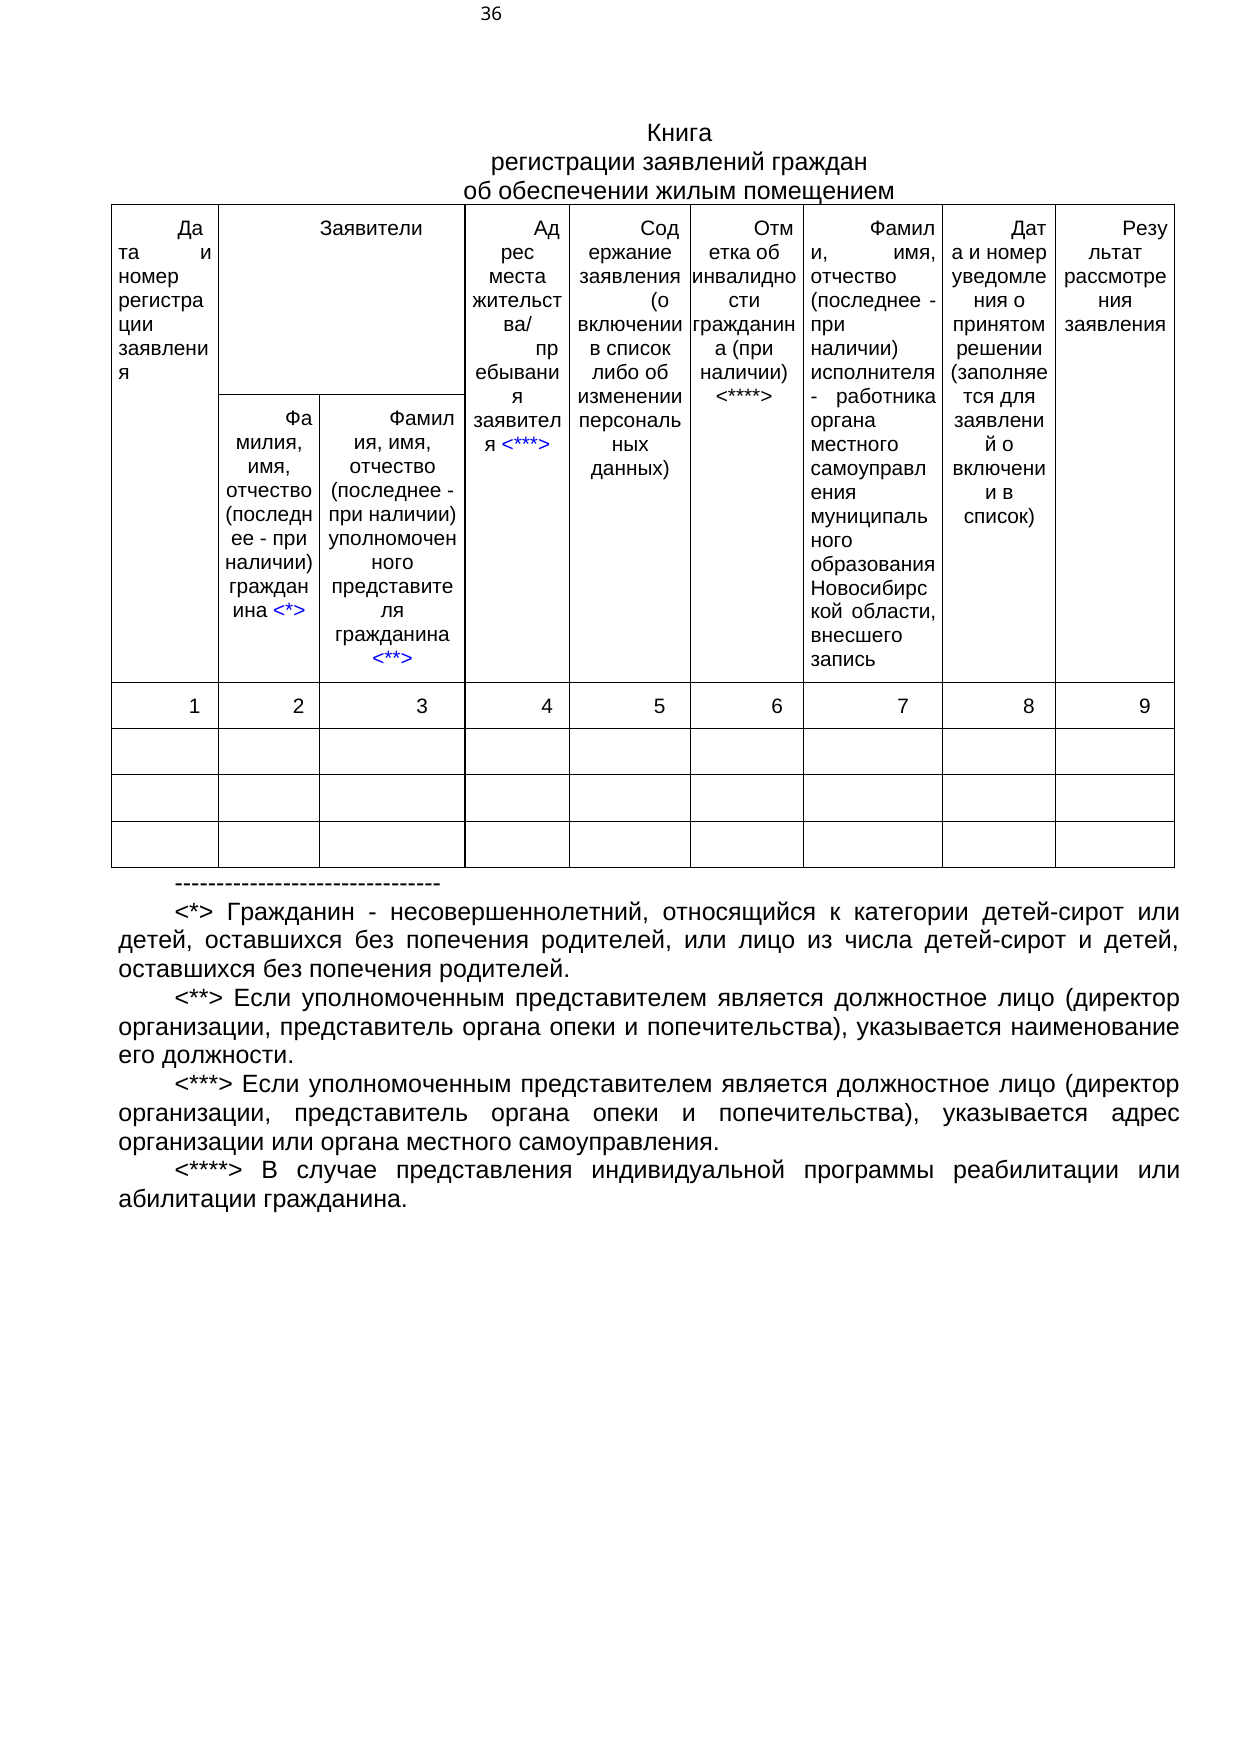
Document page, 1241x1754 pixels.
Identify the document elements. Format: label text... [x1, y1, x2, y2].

table_cell [320, 729, 464, 774]
table_cell [219, 822, 319, 867]
text <**> Если уполномоченным представителем является должностное лицо (директор организации, представитель органа опеки и попечительства), указывается наименование его должности. [118, 983, 1181, 1069]
table_cell [112, 394, 218, 682]
text Книга [118, 118, 1181, 147]
table_cell 3 [320, 683, 464, 728]
text об обеспечении жилым помещением [118, 176, 1181, 204]
table_cell [320, 822, 464, 867]
table_cell [1056, 729, 1174, 774]
table_cell 8 [943, 683, 1055, 728]
table_header Дата и номер регистрации заявления [112, 205, 218, 394]
table_cell [112, 822, 218, 867]
table_cell [943, 822, 1055, 867]
table_cell 6 [691, 683, 803, 728]
table_header Адрес места жительства/ пребывания заявителя <***> [466, 205, 569, 682]
table_cell 1 [112, 683, 218, 728]
table_cell [691, 822, 803, 867]
table_cell [466, 729, 569, 774]
table_cell [943, 729, 1055, 774]
table_header Результат рассмотрения заявления [1056, 205, 1174, 682]
table_cell [804, 822, 942, 867]
text регистрации заявлений граждан [118, 147, 1181, 176]
table_cell [1056, 822, 1174, 867]
table_cell [570, 775, 690, 821]
table_cell 5 [570, 683, 690, 728]
table_cell [112, 775, 218, 821]
table_cell 7 [804, 683, 942, 728]
table_cell [804, 775, 942, 821]
table_cell [691, 775, 803, 821]
table_cell [1056, 775, 1174, 821]
table_cell 9 [1056, 683, 1174, 728]
text <***> Если уполномоченным представителем является должностное лицо (директор организации, представитель органа опеки и попечительства), указывается адрес организации или органа местного самоуправления. [118, 1069, 1181, 1155]
table_cell [320, 775, 464, 821]
table_cell 2 [219, 683, 319, 728]
table_cell [219, 729, 319, 774]
table_header Отметка об инвалидности гражданина (при наличии) <****> [691, 205, 803, 682]
table_cell [466, 822, 569, 867]
text <*> Гражданин - несовершеннолетний, относящийся к категории детей-сирот или детей, оставшихся без попечения родителей, или лицо из числа детей-сирот и детей, оставшихся без попечения родителей. [118, 897, 1181, 983]
table_header Содержание заявления (о включении в список либо об изменении персональных данных) [570, 205, 690, 682]
table_cell [943, 775, 1055, 821]
table_cell 4 [466, 683, 569, 728]
text <****> В случае представления индивидуальной программы реабилитации или абилитации гражданина. [118, 1155, 1181, 1213]
table_header Дата и номер уведомления о принятом решении (заполняется для заявлений о включении в список) [943, 205, 1055, 682]
table_cell [466, 775, 569, 821]
table_cell [691, 729, 803, 774]
text -------------------------------- [118, 868, 1181, 897]
table_header Заявители [219, 205, 464, 394]
table_cell [219, 775, 319, 821]
table_cell [112, 729, 218, 774]
table_cell [570, 729, 690, 774]
table_cell [570, 822, 690, 867]
table_cell Фамилия, имя, отчество (последнее - при наличии) уполномоченного представителя гражданина <**> [320, 395, 464, 682]
table_cell [804, 729, 942, 774]
table_header Фамили, имя, отчество (последнее - при наличии) исполнителя - работника органа местного самоуправления муниципального образования Новосибирской области, внесшего запись [804, 205, 942, 682]
table_cell Фамилия, имя, отчество (последнее - при наличии) гражданина <*> [219, 395, 319, 682]
